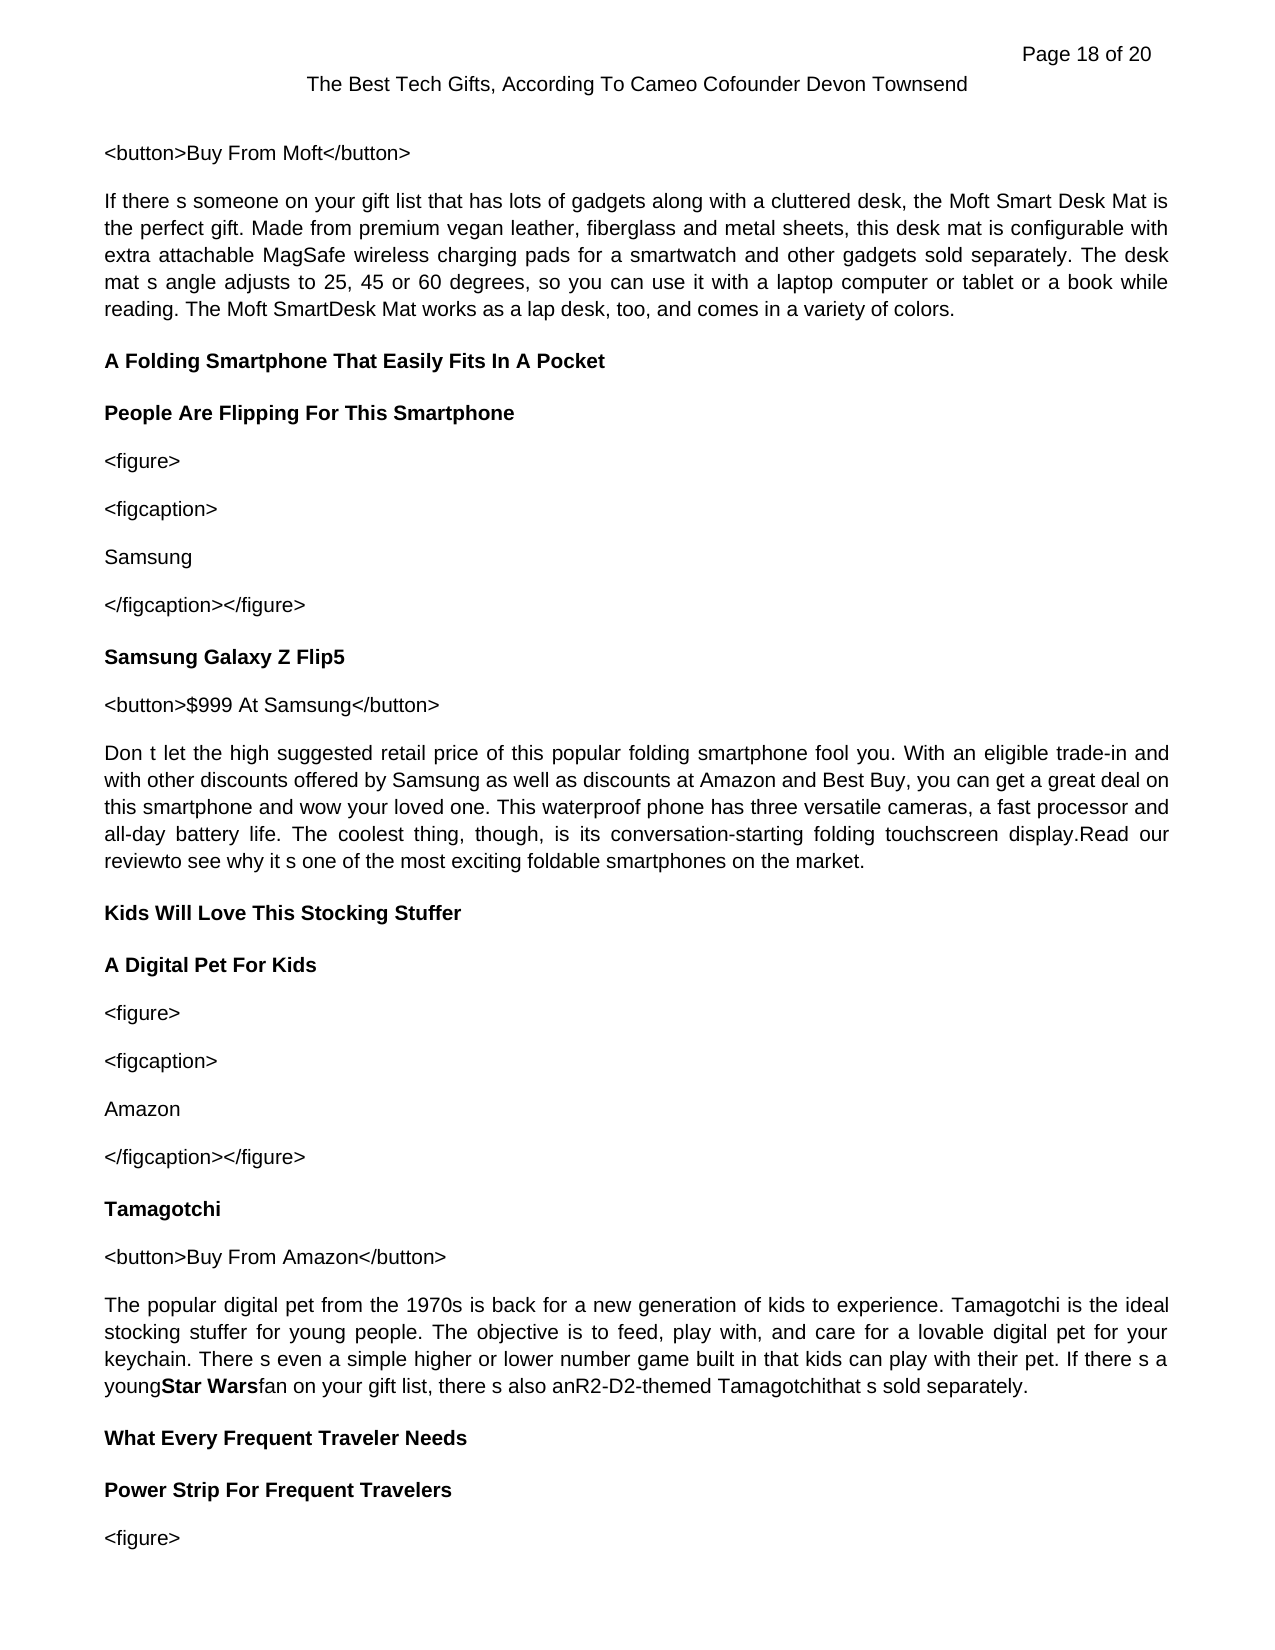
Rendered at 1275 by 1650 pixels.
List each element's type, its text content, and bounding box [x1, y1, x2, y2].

text People Are Flipping For This Smartphone [104, 398, 1171, 425]
text Don t let the high suggested retail price of this popular folding smartphone fool you. With an eligible trade-in and with other discounts offered by Samsung as well as discounts at Amazon and Best Buy, you can get a great deal on this smartphone and wow your loved one. This waterproof phone has three versatile cameras, a fast processor and all-day battery life. The coolest thing, though, is its conversation-starting folding touchscreen display.Read our reviewto see why it s one of the most exciting foldable smartphones on the market. [104, 737, 1171, 873]
text </figcaption></figure> [104, 589, 1171, 617]
text <button>$999 At Samsung</button> [104, 689, 1171, 717]
text <button>Buy From Amazon</button> [104, 1242, 1171, 1269]
text A Digital Pet For Kids [104, 950, 1171, 977]
text <button>Buy From Moft</button> [104, 137, 1171, 164]
text <figcaption> [104, 1046, 1171, 1073]
text Kids Will Love This Stocking Stuffer [104, 898, 1171, 925]
text Amazon [104, 1094, 1171, 1121]
text The popular digital pet from the 1970s is back for a new generation of kids to experience. Tamagotchi is the ideal stocking stuffer for young people. The objective is to feed, play with, and care for a lovable digital pet for your keychain. There s even a simple higher or lower number game built in that kids can play with their pet. If there s a youngStar Warsfan on your gift list, there s also anR2-D2-themed Tamagotchithat s sold separately. [104, 1289, 1171, 1398]
text Samsung [104, 542, 1171, 569]
text </figcaption></figure> [104, 1142, 1171, 1169]
text Tamagotchi [104, 1194, 1171, 1221]
text What Every Frequent Traveler Needs [104, 1423, 1171, 1450]
text <figcaption> [104, 494, 1171, 521]
text Power Strip For Frequent Travelers [104, 1475, 1171, 1502]
text If there s someone on your gift list that has lots of gadgets along with a cluttered desk, the Moft Smart Desk Mat is the perfect gift. Made from premium vegan leather, fiberglass and metal sheets, this desk mat is configurable with extra attachable MagSafe wireless charging pads for a smartwatch and other gadgets sold separately. The desk mat s angle adjusts to 25, 45 or 60 degrees, so you can use it with a laptop computer or tablet or a book while reading. The Moft SmartDesk Mat works as a lap desk, too, and comes in a variety of colors. [104, 185, 1171, 321]
text <figure> [104, 1523, 1171, 1550]
text A Folding Smartphone That Easily Fits In A Pocket [104, 346, 1171, 373]
text Samsung Galaxy Z Flip5 [104, 642, 1171, 669]
text <figure> [104, 998, 1171, 1025]
text <figure> [104, 446, 1171, 473]
